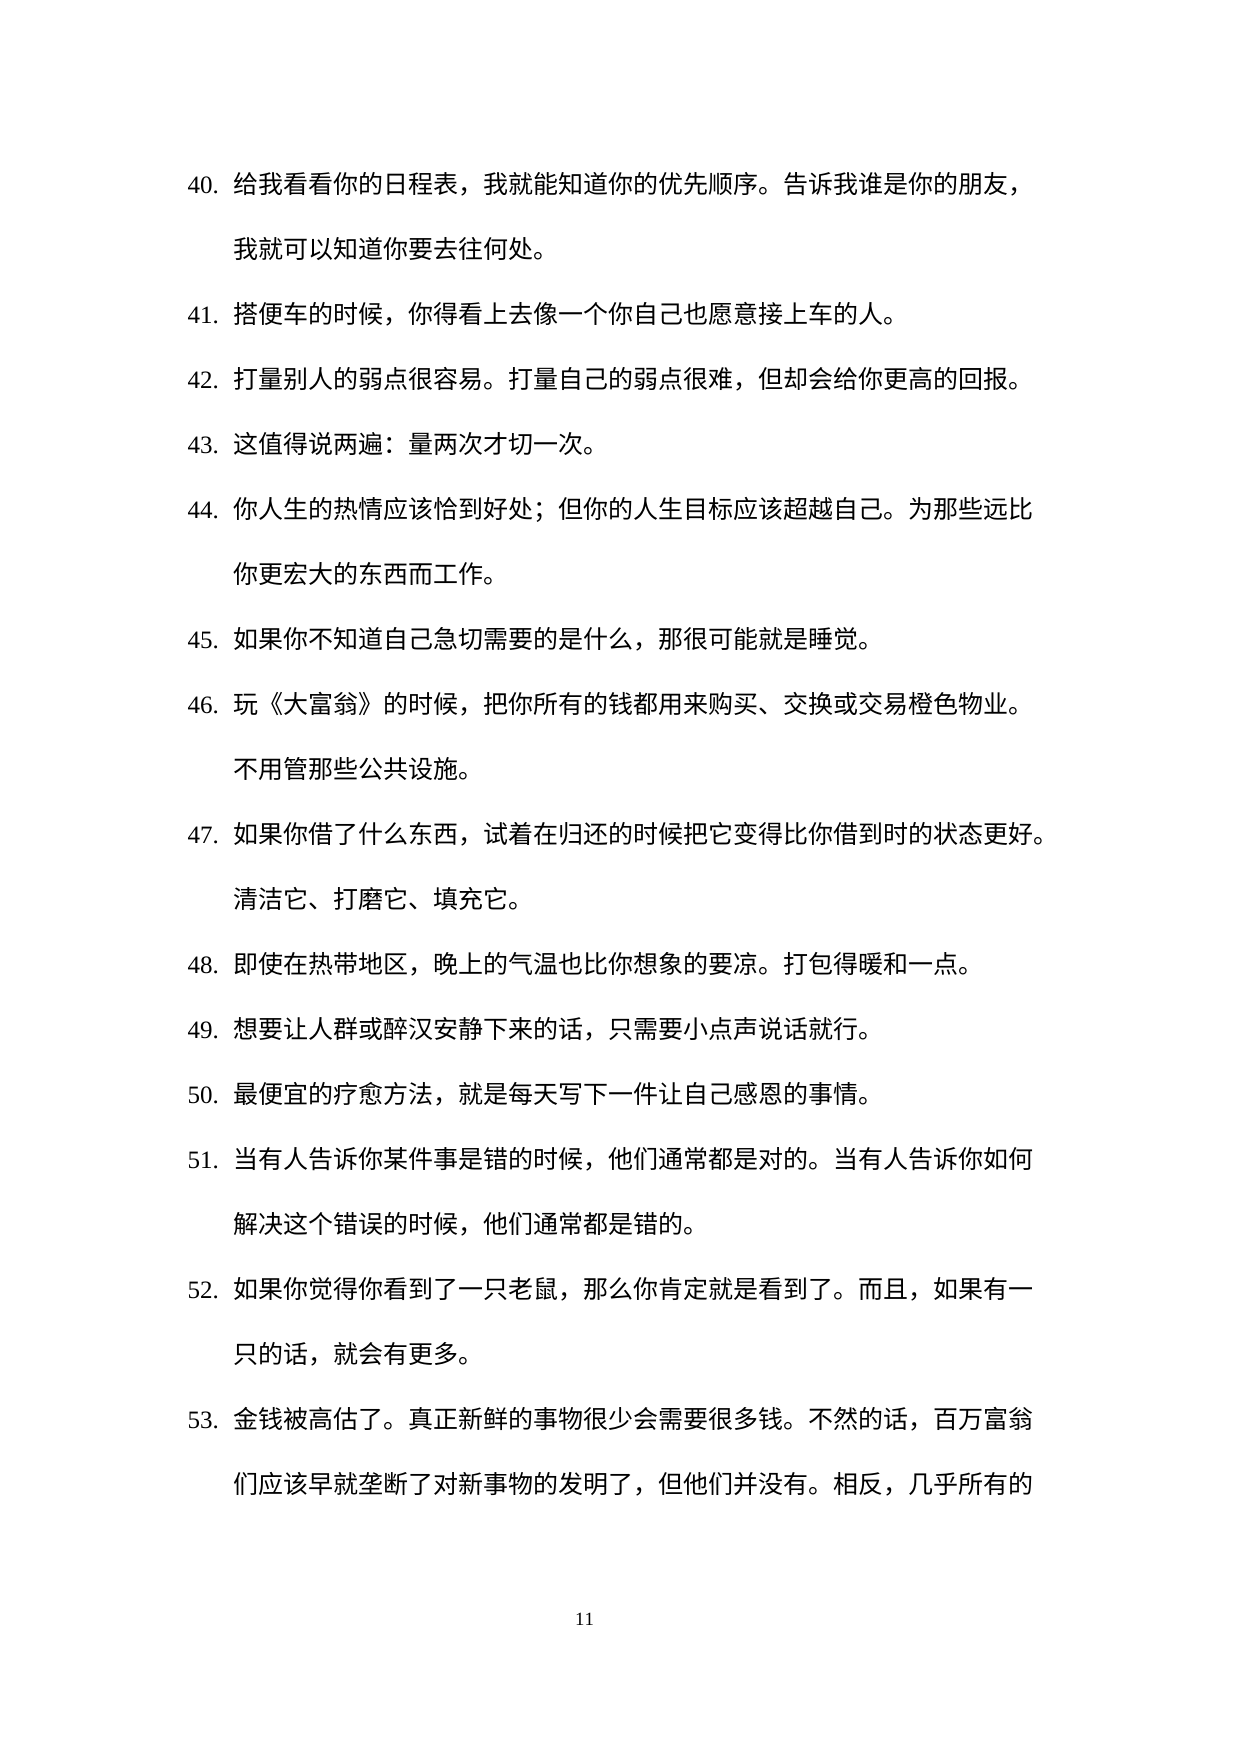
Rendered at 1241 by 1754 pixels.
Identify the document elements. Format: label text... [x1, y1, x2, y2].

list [187, 1385, 1053, 1515]
list 如果你觉得你看到了一只老鼠，那么你肯定就是看到了。而且，如果有一只的话，就会有更多。 [187, 1255, 1053, 1385]
list 这值得说两遍：量两次才切一次。 [187, 410, 1053, 475]
list 给我看看你的日程表，我就能知道你的优先顺序。告诉我谁是你的朋友，我就可以知道你要去往何处。 [187, 150, 1053, 280]
list 即使在热带地区，晚上的气温也比你想象的要凉。打包得暖和一点。 [187, 930, 1053, 995]
list 搭便车的时候，你得看上去像一个你自己也愿意接上车的人。 [187, 280, 1053, 345]
list 如果你不知道自己急切需要的是什么，那很可能就是睡觉。 [187, 605, 1053, 670]
list 想要让人群或醉汉安静下来的话，只需要小点声说话就行。 [187, 995, 1053, 1060]
list 玩《大富翁》的时候，把你所有的钱都用来购买、交换或交易橙色物业。不用管那些公共设施。 [187, 670, 1053, 800]
list 你人生的热情应该恰到好处；但你的人生目标应该超越自己。为那些远比你更宏大的东西而工作。 [187, 475, 1053, 605]
list 当有人告诉你某件事是错的时候，他们通常都是对的。当有人告诉你如何解决这个错误的时候，他们通常都是错的。 [187, 1125, 1053, 1255]
list 如果你借了什么东西，试着在归还的时候把它变得比你借到时的状态更好。清洁它、打磨它、填充它。 [187, 800, 1053, 930]
list 打量别人的弱点很容易。打量自己的弱点很难，但却会给你更高的回报。 [187, 345, 1053, 410]
list 最便宜的疗愈方法，就是每天写下一件让自己感恩的事情。 [187, 1060, 1053, 1125]
